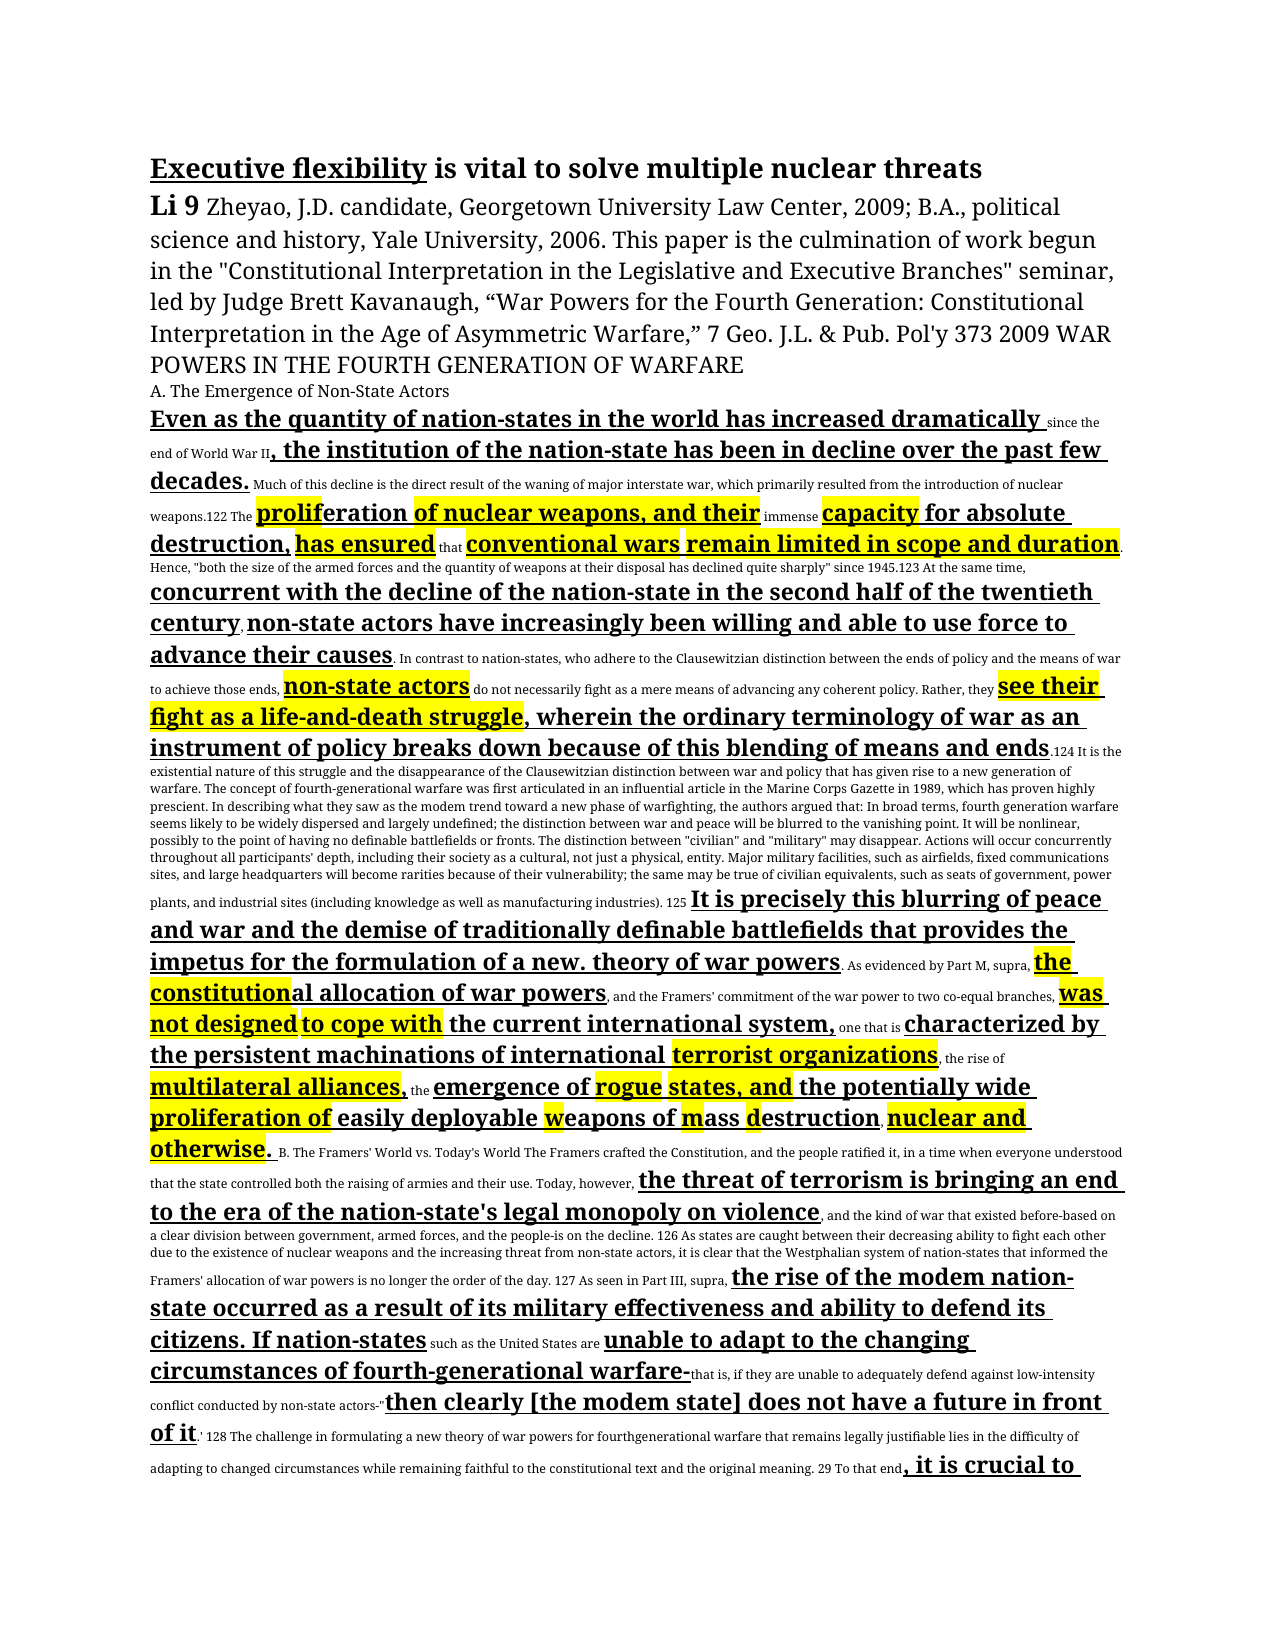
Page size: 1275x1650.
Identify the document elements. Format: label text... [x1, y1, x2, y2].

text Li 9 Zheyao, J.D. candidate, Georgetown University Law Center, 2009; B.A., political science and history, Yale University, 2006. This paper is the culmination of work begun in the "Constitutional Interpretation in the Legislative and Executive Branches" seminar, led by Judge Brett Kavanaugh, “War Powers for the Fourth Generation: Constitutional Interpretation in the Age of Asymmetric Warfare,” 7 Geo. J.L. & Pub. Pol'y 373 2009 WAR POWERS IN THE FOURTH GENERATION OF WARFARE [150, 187, 1125, 380]
text A. The Emergence of Non-State Actors [150, 380, 1125, 403]
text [150, 403, 1125, 1480]
subtitle Executive flexibility is vital to solve multiple nuclear threats [150, 150, 1125, 187]
